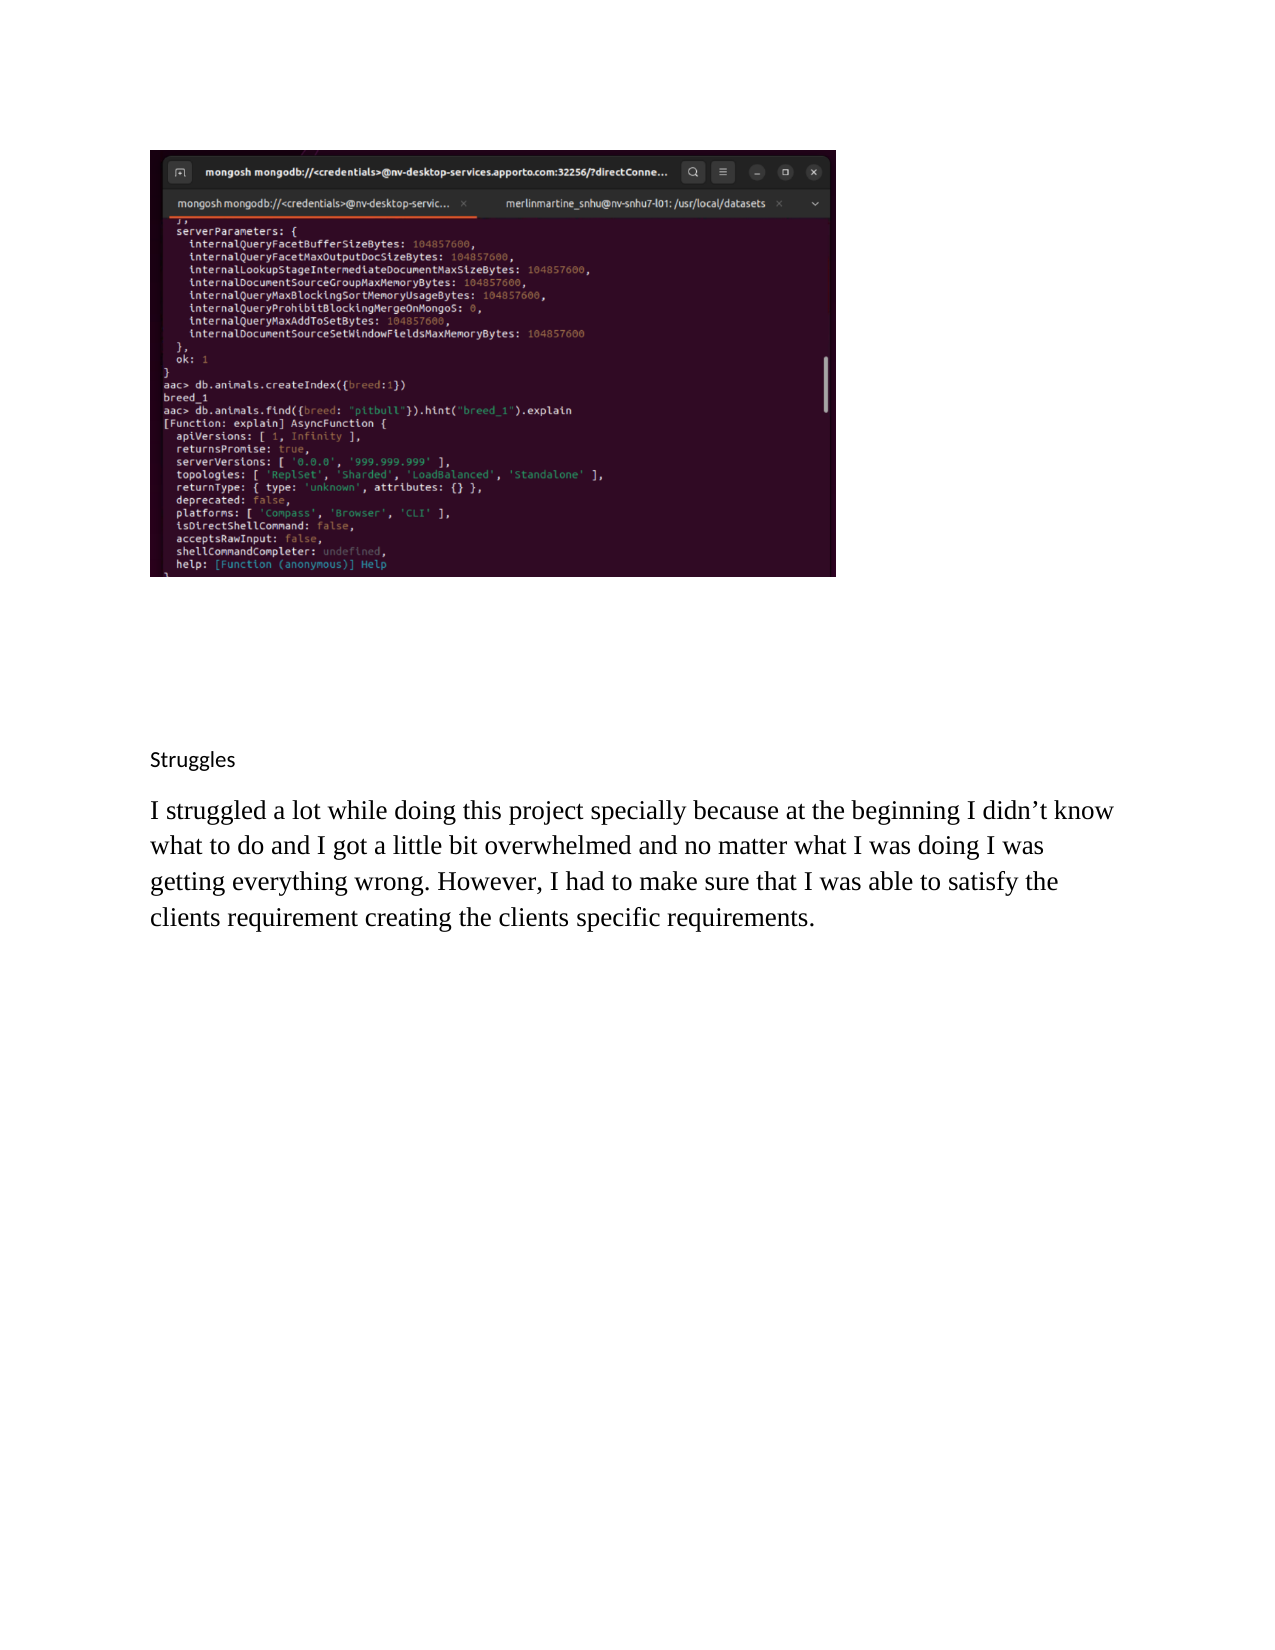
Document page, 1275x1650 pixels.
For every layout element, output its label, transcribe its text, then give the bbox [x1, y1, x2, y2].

text I struggled a lot while doing this project specially because at the beginning I didn’t know what to do and I got a little bit overwhelmed and no matter what I was doing I was getting everything wrong. However, I had to make sure that I was able to satisfy the clients requirement creating the clients specific requirements. [150, 794, 1125, 932]
text Struggles [150, 745, 1125, 773]
picture [150, 150, 836, 577]
